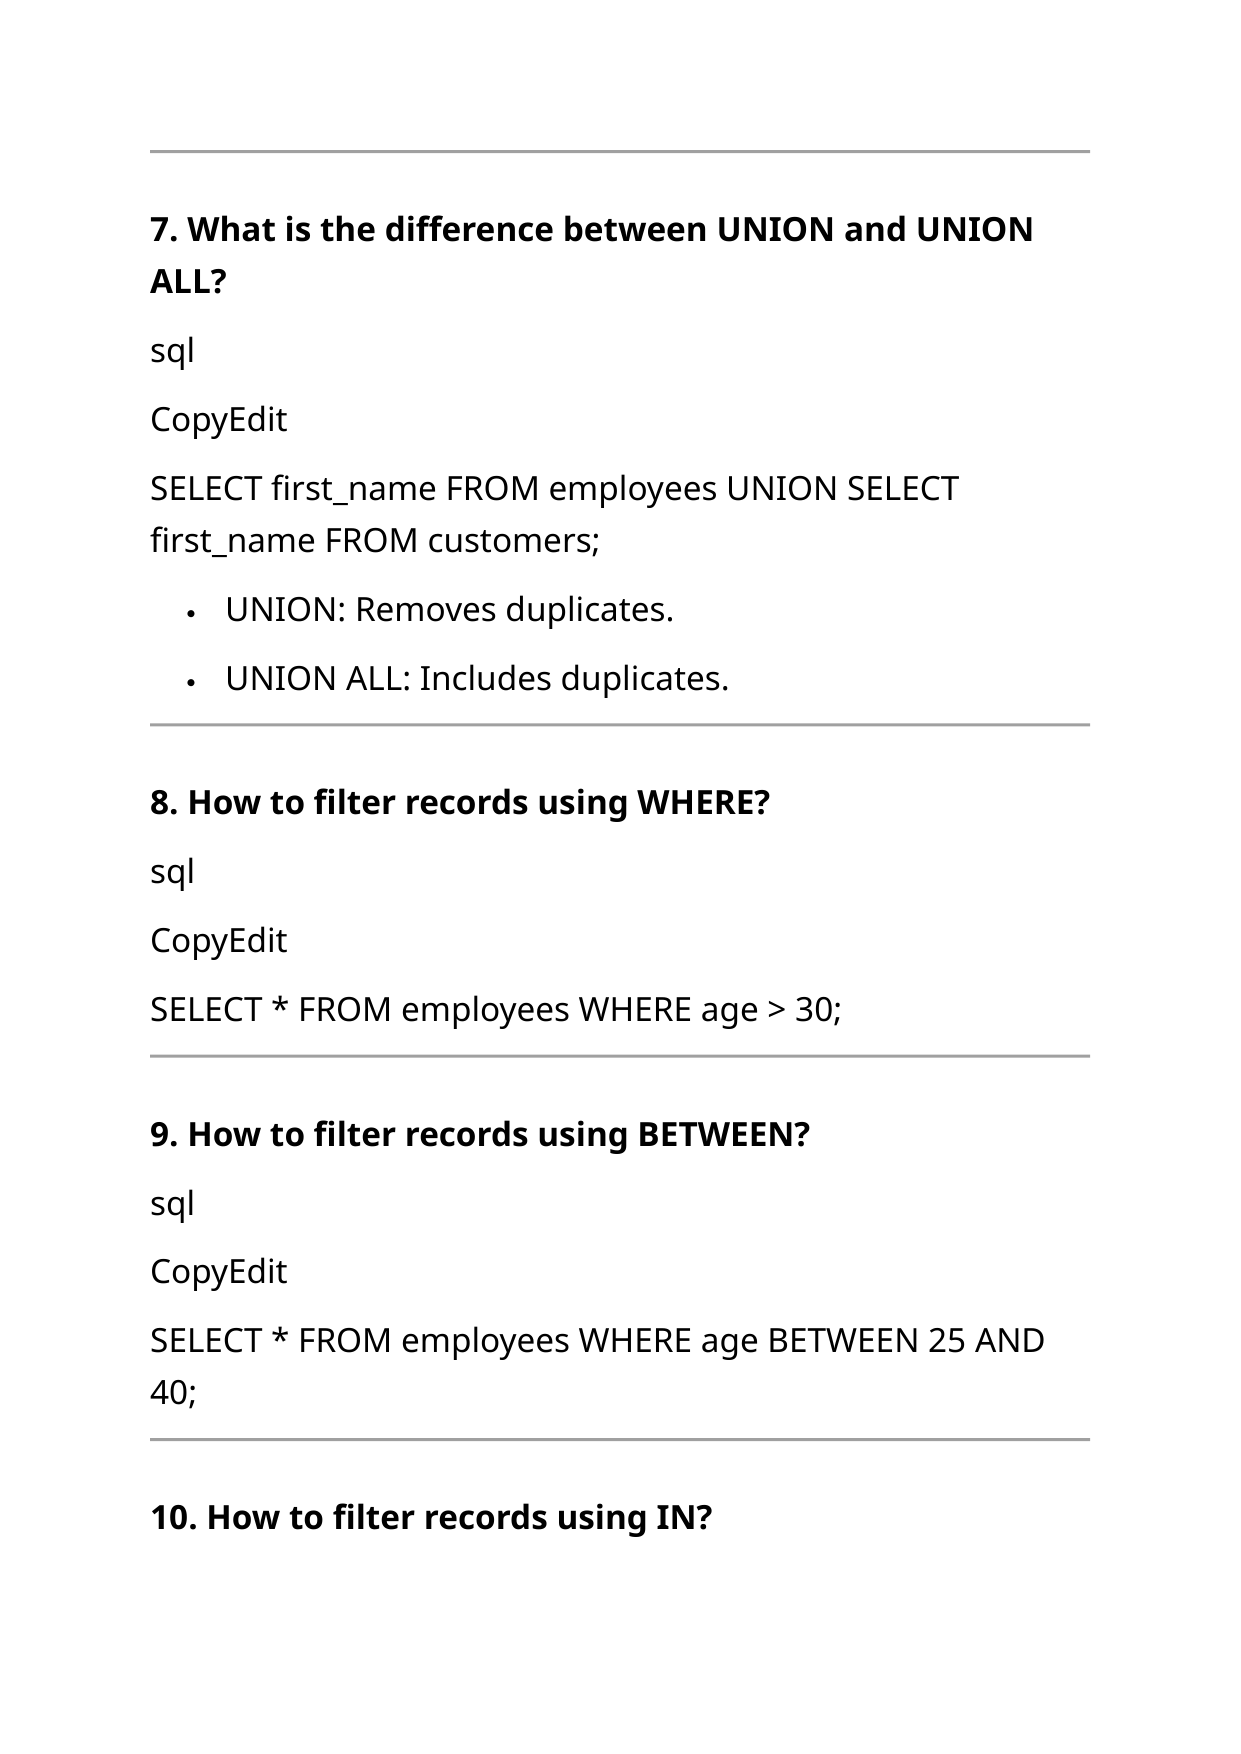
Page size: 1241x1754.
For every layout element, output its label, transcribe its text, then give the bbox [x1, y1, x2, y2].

text sql [150, 1179, 1090, 1225]
list UNION ALL: Includes duplicates. [187, 654, 1090, 700]
text SELECT first_name FROM employees UNION SELECT first_name FROM customers; [150, 464, 1090, 562]
text SELECT * FROM employees WHERE age BETWEEN 25 AND 40; [150, 1317, 1090, 1414]
text CopyEdit [150, 1248, 1090, 1293]
text SELECT * FROM employees WHERE age > 30; [150, 986, 1090, 1031]
text CopyEdit [150, 396, 1090, 441]
text 10. How to filter records using IN? [150, 1494, 1090, 1539]
text 7. What is the difference between UNION and UNION ALL? [150, 206, 1090, 303]
text 9. How to filter records using BETWEEN? [150, 1110, 1090, 1156]
text sql [150, 327, 1090, 372]
text 8. How to filter records using WHERE? [150, 779, 1090, 824]
text sql [150, 848, 1090, 893]
list UNION: Removes duplicates. [187, 586, 1090, 631]
text CopyEdit [150, 917, 1090, 962]
